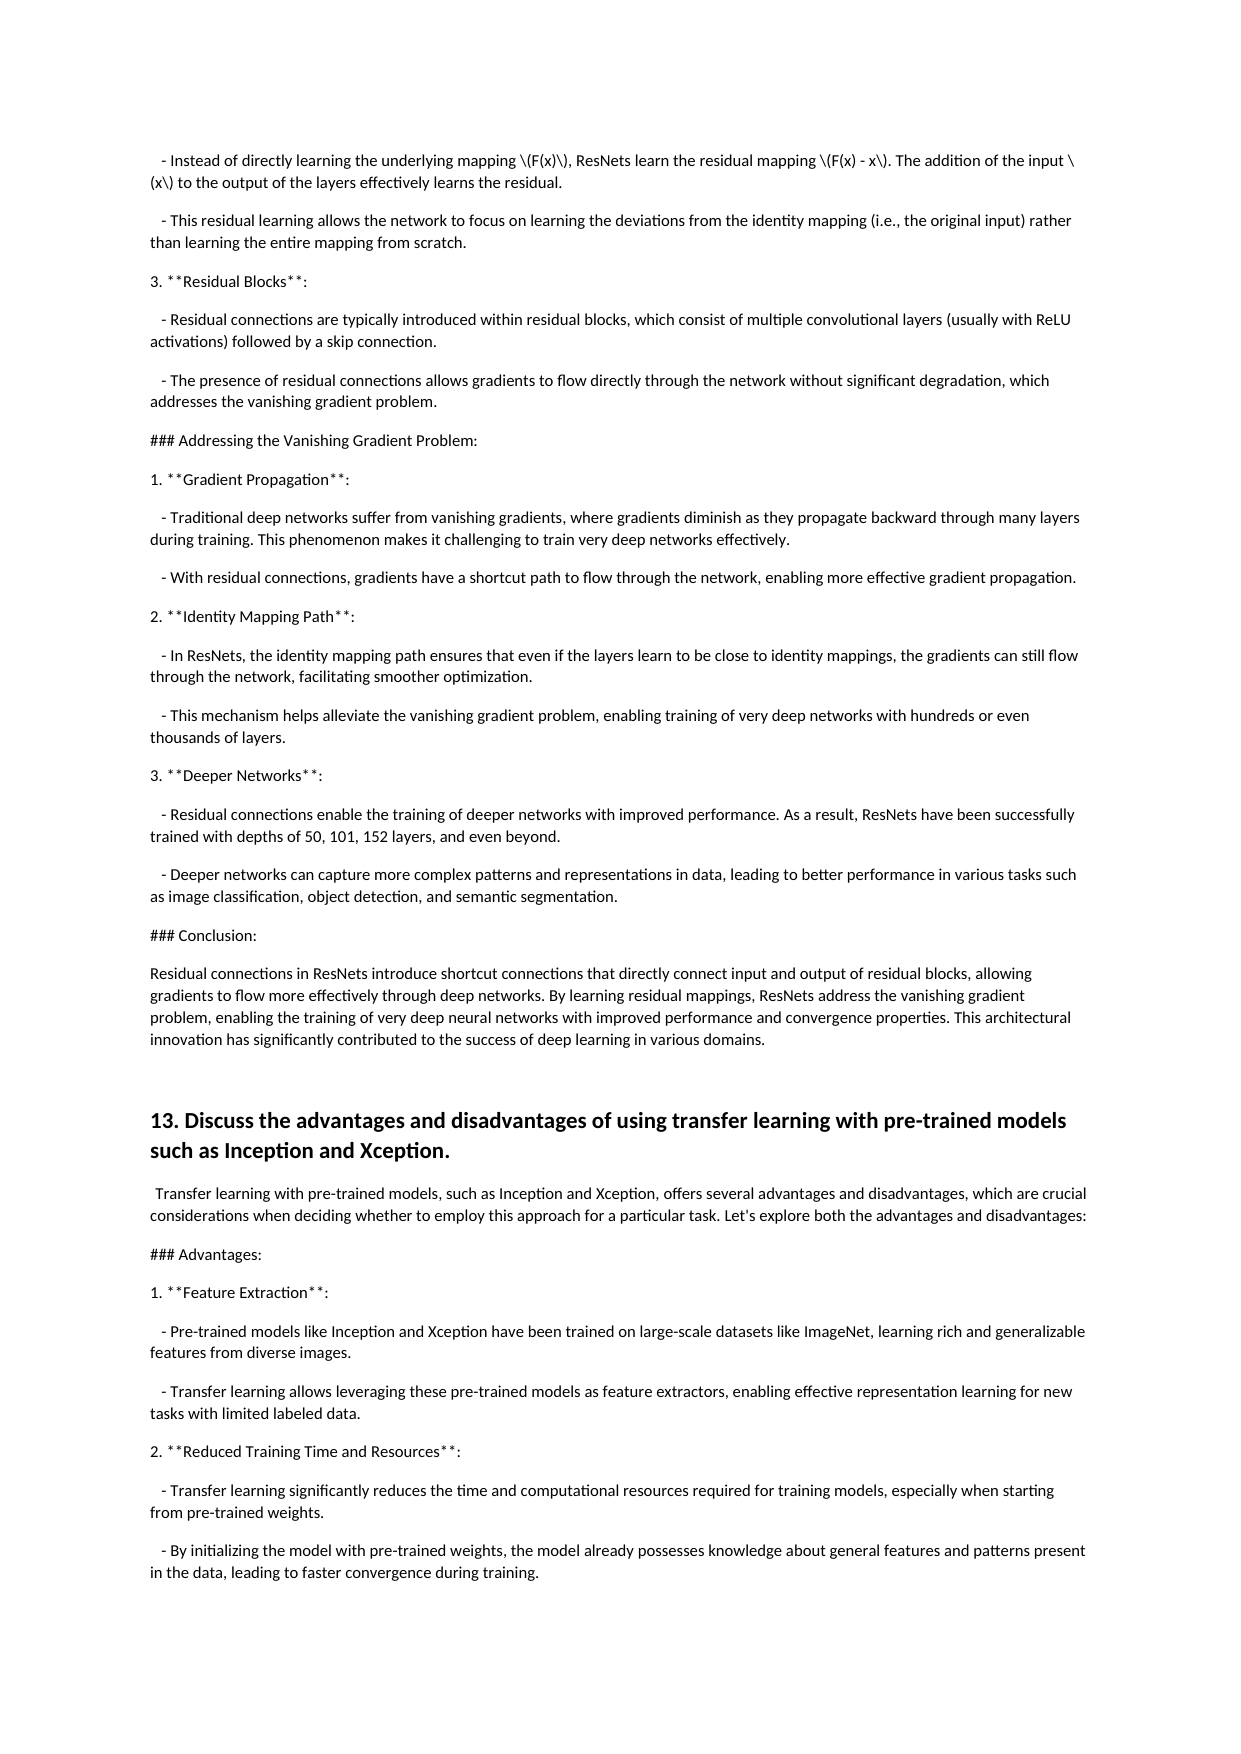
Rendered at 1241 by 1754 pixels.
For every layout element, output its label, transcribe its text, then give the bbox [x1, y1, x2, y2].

text Residual connections in ResNets introduce shortcut connections that directly connect input and output of residual blocks, allowing gradients to flow more effectively through deep networks. By learning residual mappings, ResNets address the vanishing gradient problem, enabling the training of very deep neural networks with improved performance and convergence properties. This architectural innovation has significantly contributed to the success of deep learning in various domains. [150, 963, 1090, 1049]
text - Pre-trained models like Inception and Xception have been trained on large-scale datasets like ImageNet, learning rich and generalizable features from diverse images. [150, 1321, 1090, 1363]
text 2. **Identity Mapping Path**: [150, 606, 1090, 627]
text - This residual learning allows the network to focus on learning the deviations from the identity mapping (i.e., the original input) rather than learning the entire mapping from scratch. [150, 210, 1090, 253]
text 3. **Deeper Networks**: [150, 766, 1090, 786]
text - In ResNets, the identity mapping path ensures that even if the layers learn to be close to identity mappings, the gradients can still flow through the network, facilitating smoother optimization. [150, 645, 1090, 687]
text 1. **Gradient Propagation**: [150, 469, 1090, 489]
text - Transfer learning allows leveraging these pre-trained models as feature extractors, enabling effective representation learning for new tasks with limited labeled data. [150, 1381, 1090, 1423]
text 3. **Residual Blocks**: [150, 271, 1090, 291]
text - Residual connections enable the training of deeper networks with improved performance. As a result, ResNets have been successfully trained with depths of 50, 101, 152 layers, and even beyond. [150, 804, 1090, 846]
text - By initializing the model with pre-trained weights, the model already possesses knowledge about general features and patterns present in the data, leading to faster convergence during training. [150, 1541, 1090, 1583]
text ### Conclusion: [150, 925, 1090, 945]
text 1. **Feature Extraction**: [150, 1282, 1090, 1303]
text 13. Discuss the advantages and disadvantages of using transfer learning with pre-trained models such as Inception and Xception. [150, 1106, 1090, 1164]
text - The presence of residual connections allows gradients to flow directly through the network without significant degradation, which addresses the vanishing gradient problem. [150, 370, 1090, 412]
text - Transfer learning significantly reduces the time and computational resources required for training models, especially when starting from pre-trained weights. [150, 1480, 1090, 1522]
text ### Addressing the Vanishing Gradient Problem: [150, 430, 1090, 451]
text - Residual connections are typically introduced within residual blocks, which consist of multiple convolutional layers (usually with ReLU activations) followed by a skip connection. [150, 309, 1090, 352]
text - Traditional deep networks suffer from vanishing gradients, where gradients diminish as they propagate backward through many layers during training. This phenomenon makes it challenging to train very deep networks effectively. [150, 507, 1090, 549]
text Transfer learning with pre-trained models, such as Inception and Xception, offers several advantages and disadvantages, which are crucial considerations when deciding whether to employ this approach for a particular task. Let's explore both the advantages and disadvantages: [150, 1183, 1090, 1226]
text - Instead of directly learning the underlying mapping \(F(x)\), ResNets learn the residual mapping \(F(x) - x\). The addition of the input \(x\) to the output of the layers effectively learns the residual. [150, 150, 1090, 192]
text ### Advantages: [150, 1244, 1090, 1264]
text - With residual connections, gradients have a shortcut path to flow through the network, enabling more effective gradient propagation. [150, 568, 1090, 588]
text 2. **Reduced Training Time and Resources**: [150, 1442, 1090, 1462]
text - This mechanism helps alleviate the vanishing gradient problem, enabling training of very deep networks with hundreds or even thousands of layers. [150, 705, 1090, 747]
text - Deeper networks can capture more complex patterns and representations in data, leading to better performance in various tasks such as image classification, object detection, and semantic segmentation. [150, 864, 1090, 907]
